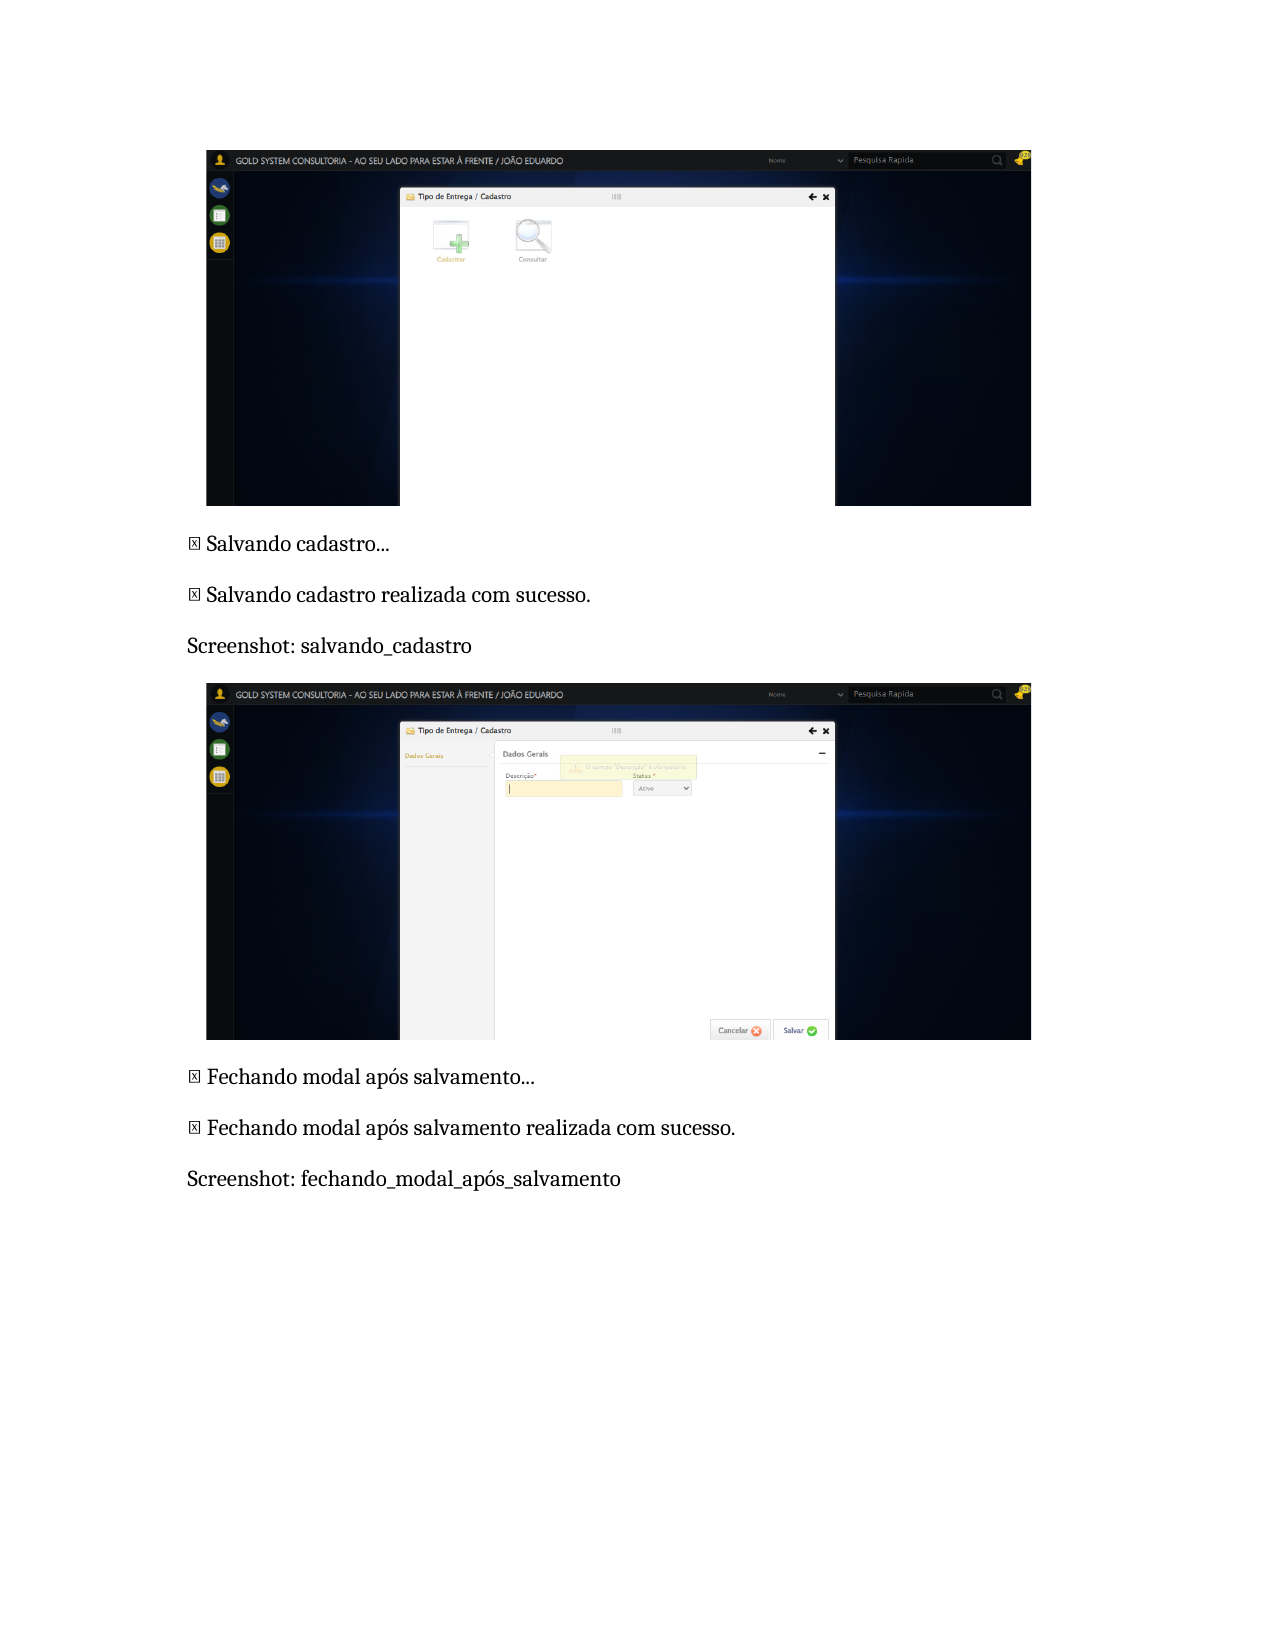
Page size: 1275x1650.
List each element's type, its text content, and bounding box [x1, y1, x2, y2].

text 🔄 Fechando modal após salvamento... [187, 1064, 1087, 1090]
text 🔄 Salvando cadastro... [187, 530, 1087, 557]
text Screenshot: fechando_modal_após_salvamento [187, 1166, 1087, 1192]
text ✅ Fechando modal após salvamento realizada com sucesso. [187, 1115, 1087, 1141]
text Screenshot: salvando_cadastro [187, 632, 1087, 659]
picture [206, 150, 1032, 506]
picture [206, 683, 1032, 1040]
text ✅ Salvando cadastro realizada com sucesso. [187, 581, 1087, 608]
